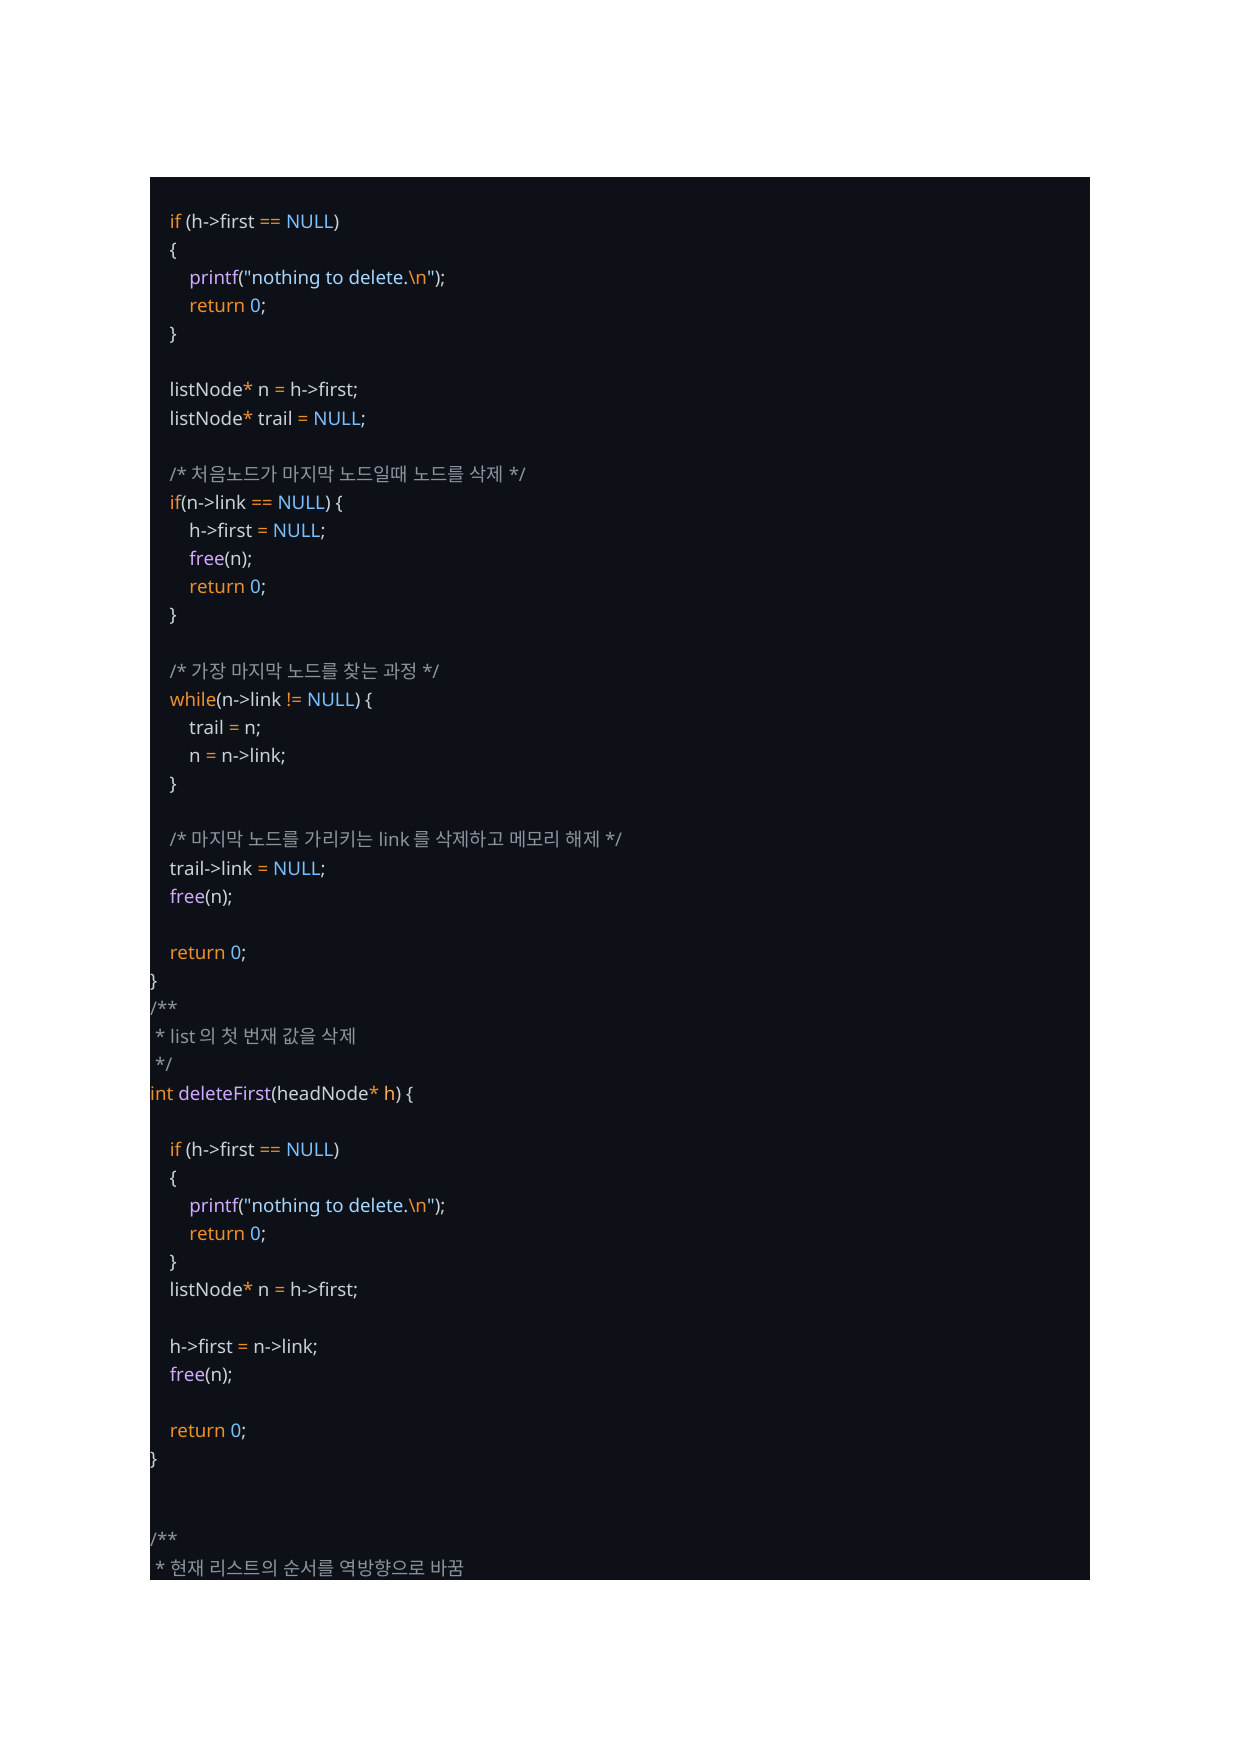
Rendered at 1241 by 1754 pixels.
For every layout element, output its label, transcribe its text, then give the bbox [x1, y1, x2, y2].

text free(n); [150, 880, 1090, 908]
text return 0; [150, 290, 1090, 318]
text /* 처음노드가 마지막 노드일때 노드를 삭제 */ [150, 458, 1090, 487]
text return 0; [150, 937, 1090, 965]
text * list의 첫 번재 값을 삭제 [150, 1021, 1090, 1049]
text listNode* n = h->first; [150, 1274, 1090, 1302]
text { [150, 233, 1090, 262]
text } [150, 768, 1090, 796]
text if (h->first == NULL) [150, 205, 1090, 233]
text if(n->link == NULL) { [150, 487, 1090, 515]
text * 현재 리스트의 순서를 역방향으로 바꿈 [150, 1552, 1090, 1580]
text n = n->link; [150, 740, 1090, 768]
text printf("nothing to delete.\n"); [150, 1190, 1090, 1218]
text return 0; [150, 1218, 1090, 1246]
text } [150, 965, 1090, 993]
text } [150, 318, 1090, 346]
text { [150, 1162, 1090, 1190]
text listNode* n = h->first; [150, 374, 1090, 402]
text listNode* trail = NULL; [150, 402, 1090, 430]
text } [150, 1246, 1090, 1274]
text h->first = n->link; [150, 1330, 1090, 1358]
text if (h->first == NULL) [150, 1133, 1090, 1162]
text return 0; [150, 571, 1090, 599]
text /* 마지막 노드를 가리키는 link를 삭제하고 메모리 해제 */ [150, 824, 1090, 852]
text } [150, 599, 1090, 627]
text int deleteFirst(headNode* h) { [150, 1077, 1090, 1105]
text printf("nothing to delete.\n"); [150, 262, 1090, 290]
text h->first = NULL; [150, 515, 1090, 543]
text /** [150, 993, 1090, 1021]
text /* 가장 마지막 노드를 찾는 과정 */ [150, 655, 1090, 683]
text } [150, 1443, 1090, 1471]
text /** [150, 1524, 1090, 1552]
text return 0; [150, 1415, 1090, 1443]
text free(n); [150, 543, 1090, 571]
text trail = n; [150, 712, 1090, 740]
text while(n->link != NULL) { [150, 683, 1090, 712]
text */ [150, 1049, 1090, 1077]
text trail->link = NULL; [150, 852, 1090, 880]
text free(n); [150, 1358, 1090, 1387]
